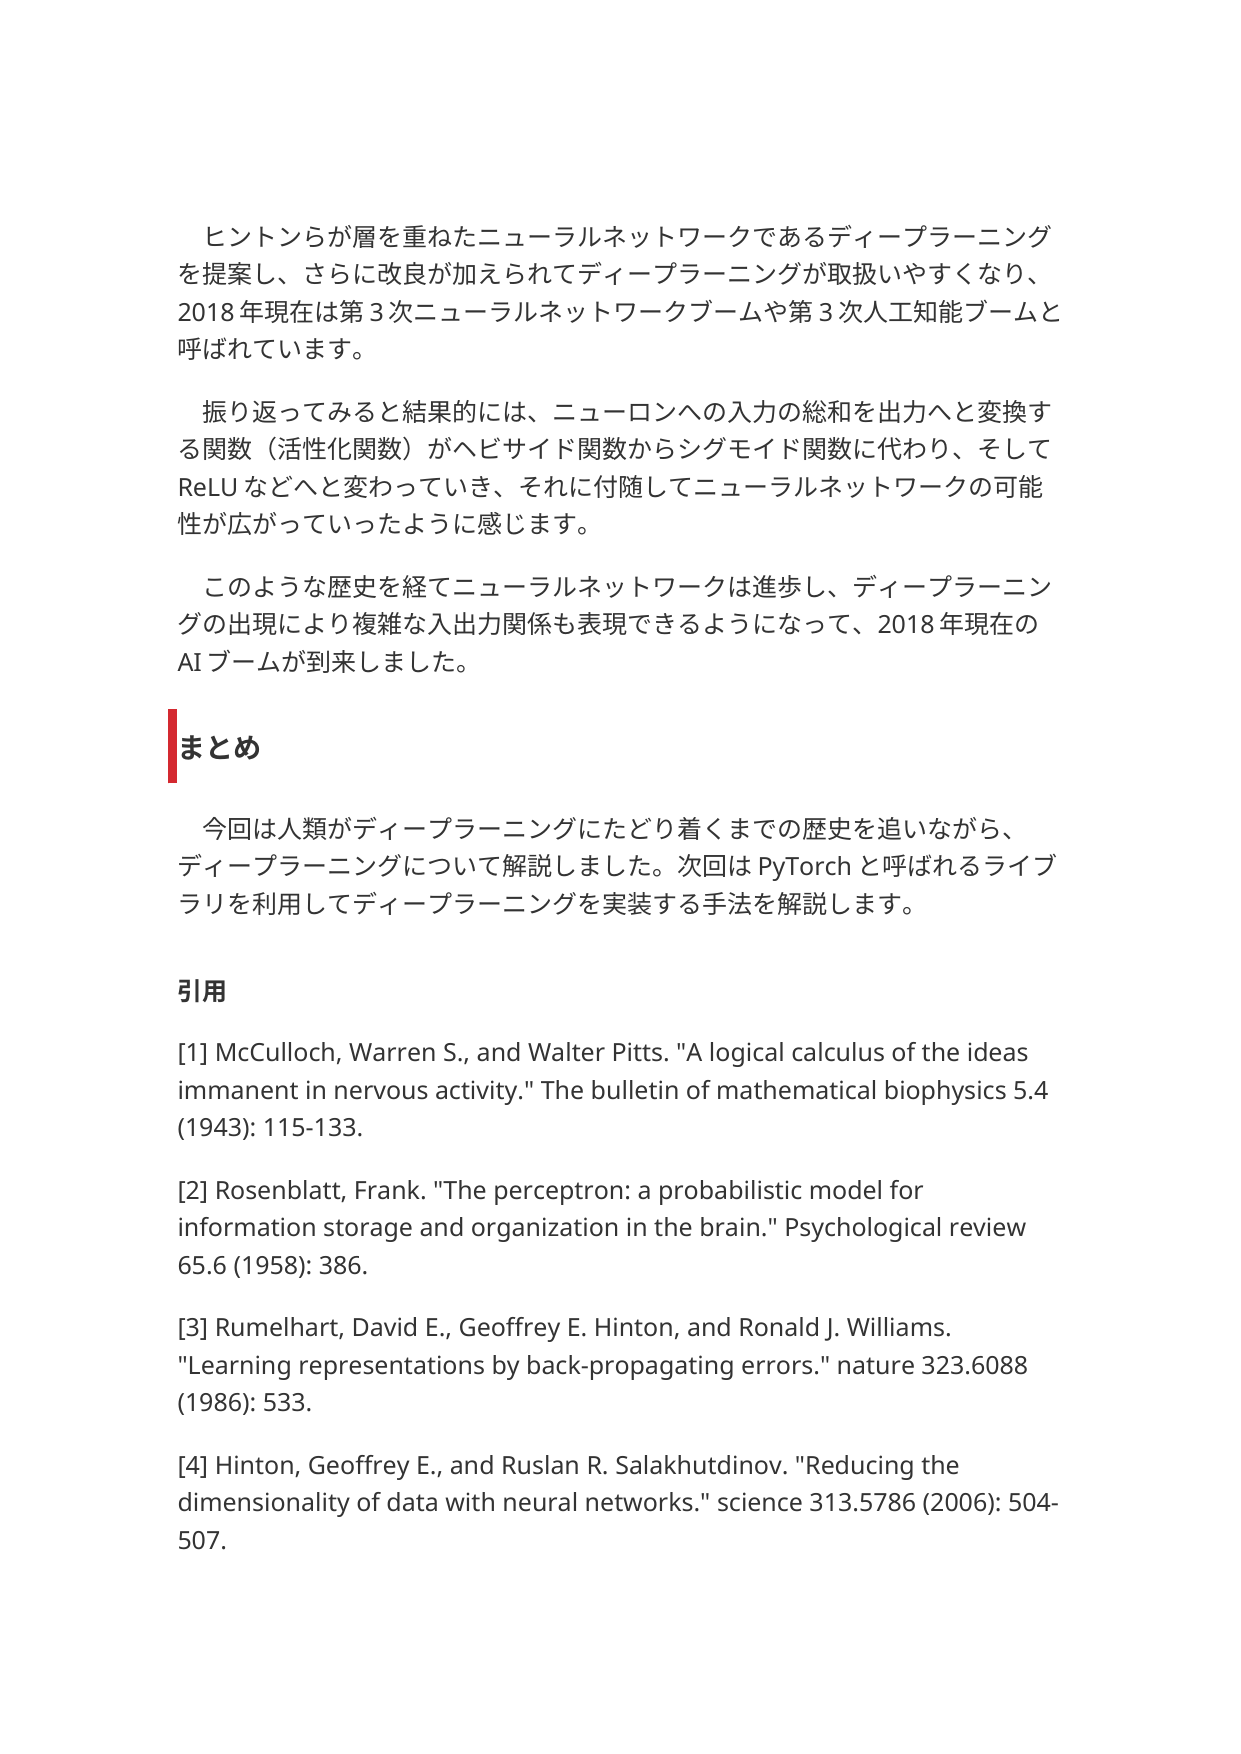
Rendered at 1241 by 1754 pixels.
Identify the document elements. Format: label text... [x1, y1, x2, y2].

text このような歴史を経てニューラルネットワークは進歩し、ディープラーニングの出現により複雑な入出力関係も表現できるようになって、2018年現在のAIブームが到来しました。 [177, 567, 1063, 679]
text まとめ [168, 708, 1063, 783]
text 振り返ってみると結果的には、ニューロンへの入力の総和を出力へと変換する関数（活性化関数）がヘビサイド関数からシグモイド関数に代わり、そしてReLUなどへと変わっていき、それに付随してニューラルネットワークの可能性が広がっていったように感じます。 [177, 392, 1063, 542]
text [3] Rumelhart, David E., Geoffrey E. Hinton, and Ronald J. Williams. "Learning representations by back-propagating errors." nature 323.6088 (1986): 533. [177, 1308, 1063, 1421]
text 引用 [177, 971, 1063, 1008]
text [1] McCulloch, Warren S., and Walter Pitts. "A logical calculus of the ideas immanent in nervous activity." The bulletin of mathematical biophysics 5.4 (1943): 115-133. [177, 1033, 1063, 1146]
text [4] Hinton, Geoffrey E., and Ruslan R. Salakhutdinov. "Reducing the dimensionality of data with neural networks." science 313.5786 (2006): 504-507. [177, 1446, 1063, 1558]
text [2] Rosenblatt, Frank. "The perceptron: a probabilistic model for information storage and organization in the brain." Psychological review 65.6 (1958): 386. [177, 1171, 1063, 1283]
text 今回は人類がディープラーニングにたどり着くまでの歴史を追いながら、ディープラーニングについて解説しました。次回はPyTorchと呼ばれるライブラリを利用してディープラーニングを実装する手法を解説します。 [177, 808, 1063, 921]
text ヒントンらが層を重ねたニューラルネットワークであるディープラーニングを提案し、さらに改良が加えられてディープラーニングが取扱いやすくなり、2018年現在は第3次ニューラルネットワークブームや第3次人工知能ブームと呼ばれています。 [177, 217, 1063, 367]
